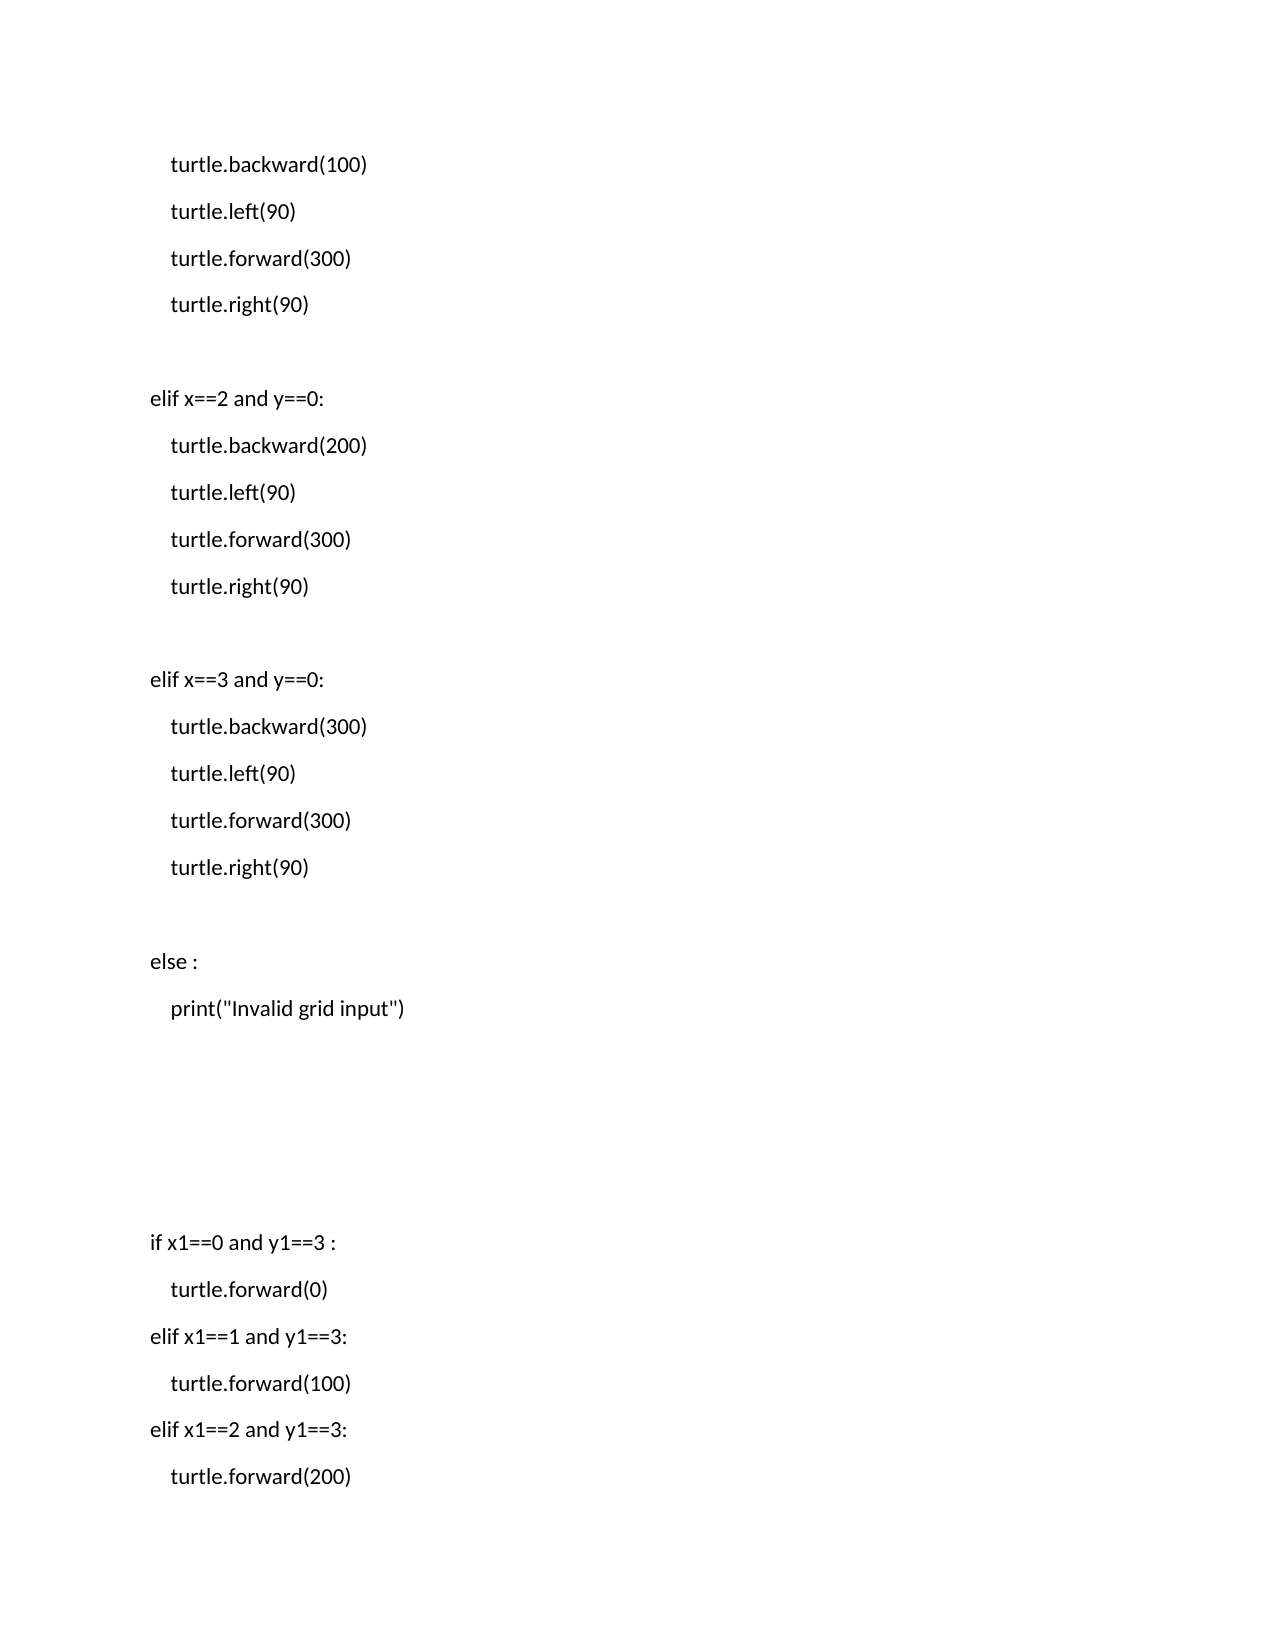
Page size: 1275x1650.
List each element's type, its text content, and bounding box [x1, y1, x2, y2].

text turtle.forward(200) [150, 1462, 1125, 1491]
text turtle.forward(300) [150, 806, 1125, 834]
text turtle.backward(200) [150, 431, 1125, 459]
text elif x==3 and y==0: [150, 666, 1125, 694]
text turtle.right(90) [150, 572, 1125, 600]
text turtle.left(90) [150, 759, 1125, 787]
text turtle.backward(100) [150, 150, 1125, 178]
text turtle.backward(300) [150, 712, 1125, 741]
text turtle.right(90) [150, 853, 1125, 881]
text turtle.forward(300) [150, 244, 1125, 272]
text turtle.forward(0) [150, 1275, 1125, 1303]
text elif x1==1 and y1==3: [150, 1322, 1125, 1350]
text turtle.forward(300) [150, 525, 1125, 553]
text turtle.left(90) [150, 197, 1125, 225]
text print("Invalid grid input") [150, 994, 1125, 1022]
text elif x1==2 and y1==3: [150, 1416, 1125, 1444]
text if x1==0 and y1==3 : [150, 1228, 1125, 1256]
text turtle.right(90) [150, 291, 1125, 319]
text elif x==2 and y==0: [150, 384, 1125, 412]
text else : [150, 947, 1125, 975]
text turtle.forward(100) [150, 1369, 1125, 1397]
text turtle.left(90) [150, 478, 1125, 506]
